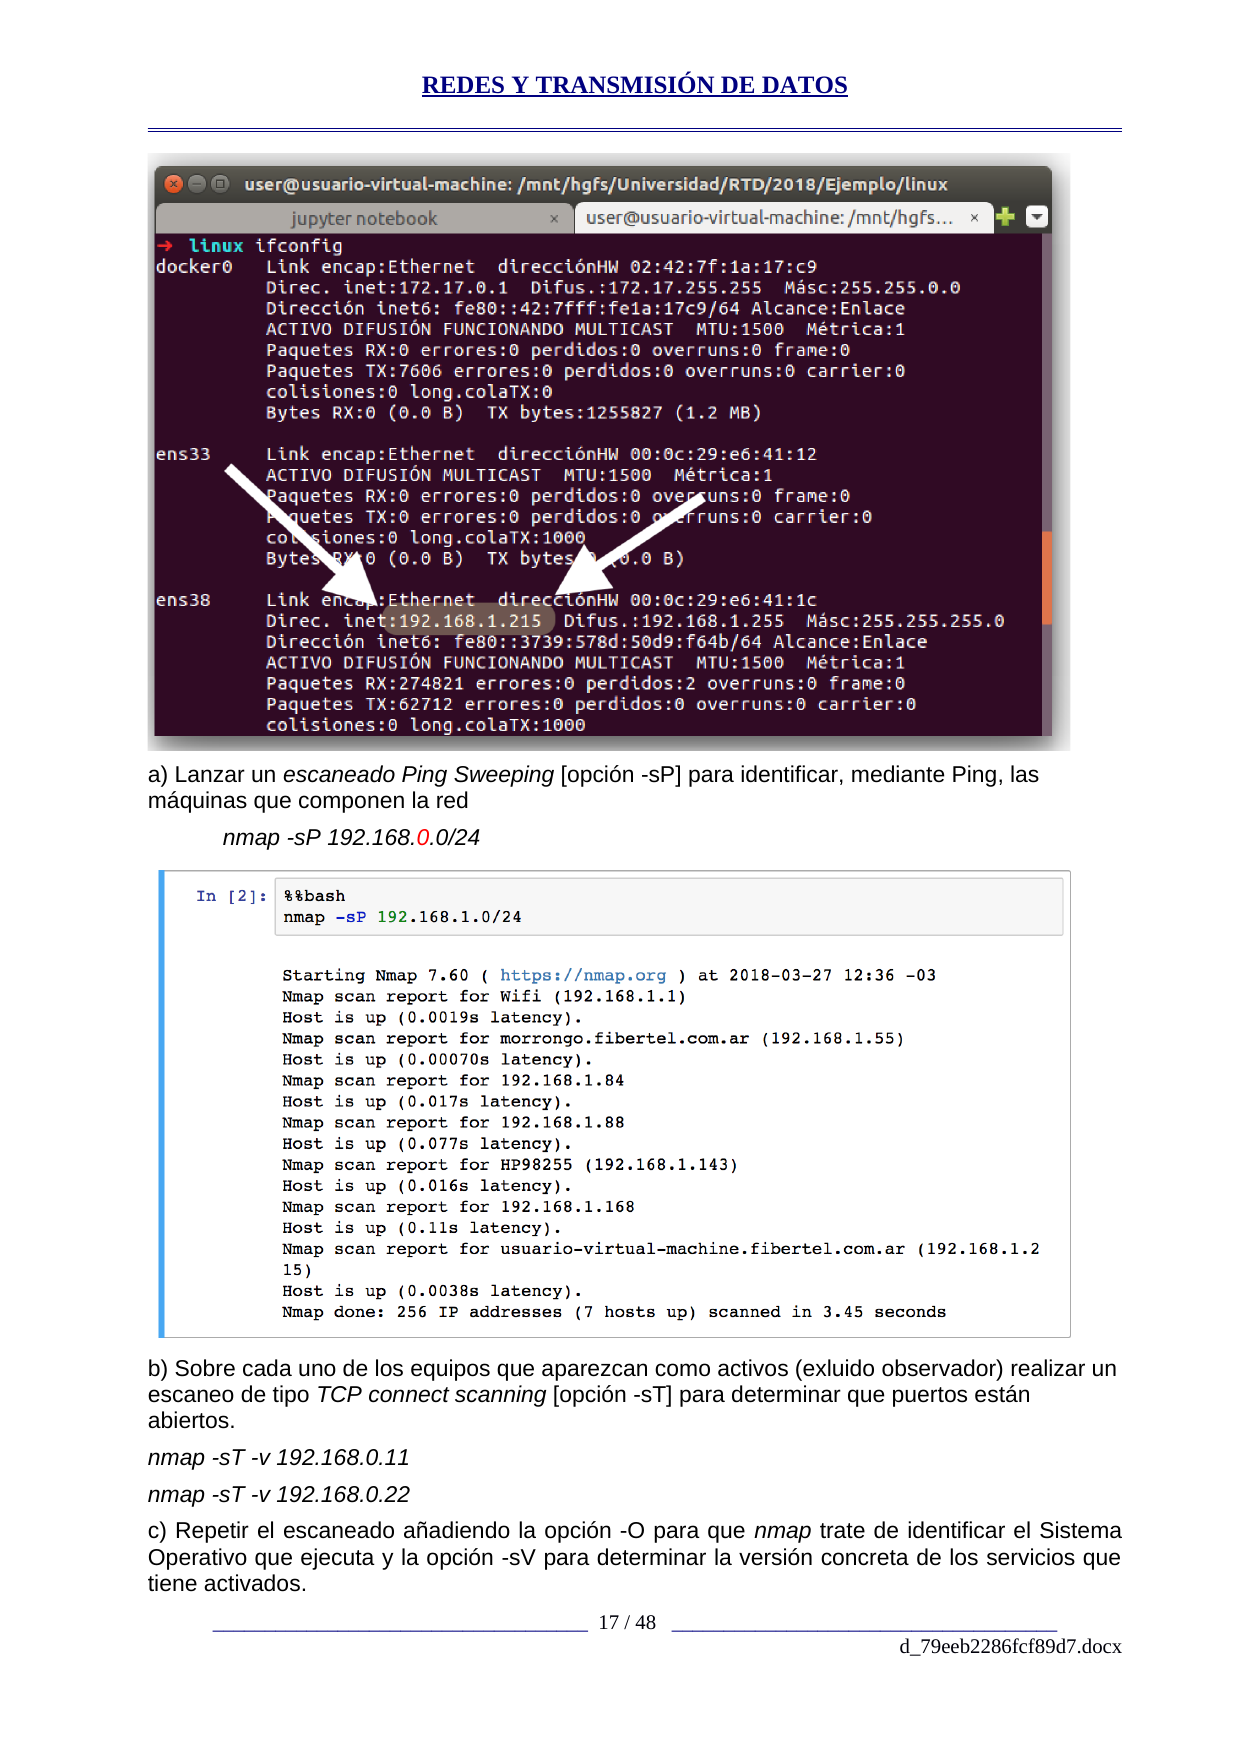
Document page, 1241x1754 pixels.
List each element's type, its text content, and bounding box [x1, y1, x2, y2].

text a) Lanzar un escaneado Ping Sweeping [opción -sP] para identificar, mediante Ping, las máquinas que componen la red [148, 761, 1122, 814]
text nmap -sT -v 192.168.0.11 [148, 1444, 1122, 1470]
text b) Sobre cada uno de los equipos que aparezcan como activos (exluido observador) realizar un escaneo de tipo TCP connect scanning [opción -sT] para determinar que puertos están abiertos. [148, 1354, 1122, 1433]
text nmap -sT -v 192.168.0.22 [148, 1481, 1122, 1507]
picture [147, 153, 1071, 751]
text c) Repetir el escaneado añadiendo la opción -O para que nmap trate de identificar el Sistema Operativo que ejecuta y la opción -sV para determinar la versión concreta de los servicios que tiene activados. [148, 1517, 1122, 1597]
text nmap -sP 192.168.0.0/24 [148, 824, 1122, 851]
picture [147, 861, 1088, 1344]
